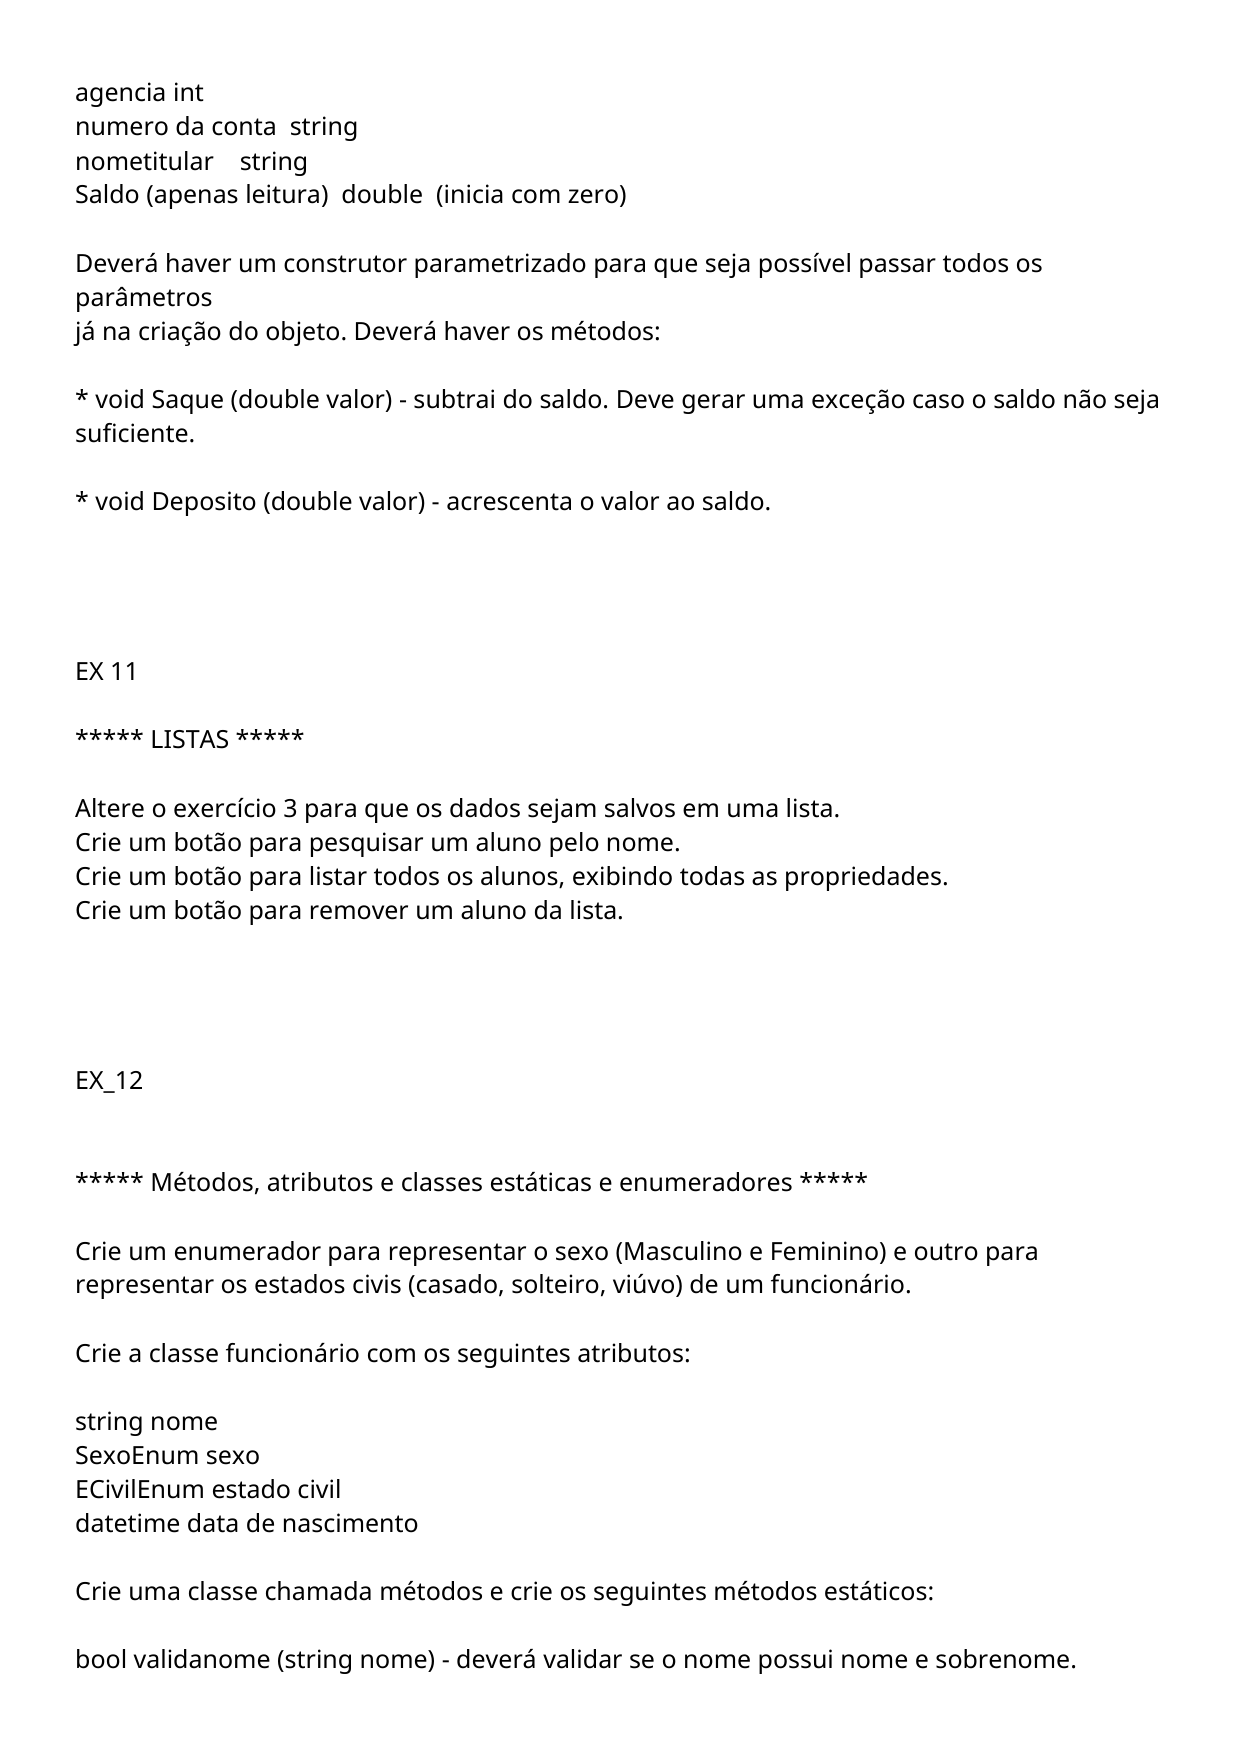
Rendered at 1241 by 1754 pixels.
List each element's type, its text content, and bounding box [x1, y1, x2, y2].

text Crie um botão para remover um aluno da lista. [75, 892, 1165, 927]
text * void Saque (double valor) - subtrai do saldo. Deve gerar uma exceção caso o saldo não seja suficiente. [75, 382, 1165, 450]
text já na criação do objeto. Deverá haver os métodos: [75, 313, 1165, 347]
text ***** LISTAS ***** [75, 722, 1165, 756]
text Crie a classe funcionário com os seguintes atributos: [75, 1335, 1165, 1369]
text ***** Métodos, atributos e classes estáticas e enumeradores ***** [75, 1165, 1165, 1199]
text string nome [75, 1403, 1165, 1437]
text EX_12 [75, 1063, 1165, 1097]
text Crie um enumerador para representar o sexo (Masculino e Feminino) e outro para representar os estados civis (casado, solteiro, viúvo) de um funcionário. [75, 1233, 1165, 1301]
text bool validanome (string nome) - deverá validar se o nome possui nome e sobrenome. [75, 1642, 1165, 1676]
text agencia int [75, 75, 1165, 109]
text Crie uma classe chamada métodos e crie os seguintes métodos estáticos: [75, 1574, 1165, 1608]
text datetime data de nascimento [75, 1506, 1165, 1540]
text Saldo (apenas leitura) double (inicia com zero) [75, 177, 1165, 211]
text Crie um botão para listar todos os alunos, exibindo todas as propriedades. [75, 858, 1165, 892]
text Deverá haver um construtor parametrizado para que seja possível passar todos os parâmetros [75, 245, 1165, 313]
text ECivilEnum estado civil [75, 1472, 1165, 1506]
text Altere o exercício 3 para que os dados sejam salvos em uma lista. [75, 790, 1165, 824]
text Crie um botão para pesquisar um aluno pelo nome. [75, 824, 1165, 858]
text nometitular string [75, 143, 1165, 177]
text numero da conta string [75, 109, 1165, 143]
text EX 11 [75, 654, 1165, 688]
text SexoEnum sexo [75, 1437, 1165, 1472]
text * void Deposito (double valor) - acrescenta o valor ao saldo. [75, 484, 1165, 518]
